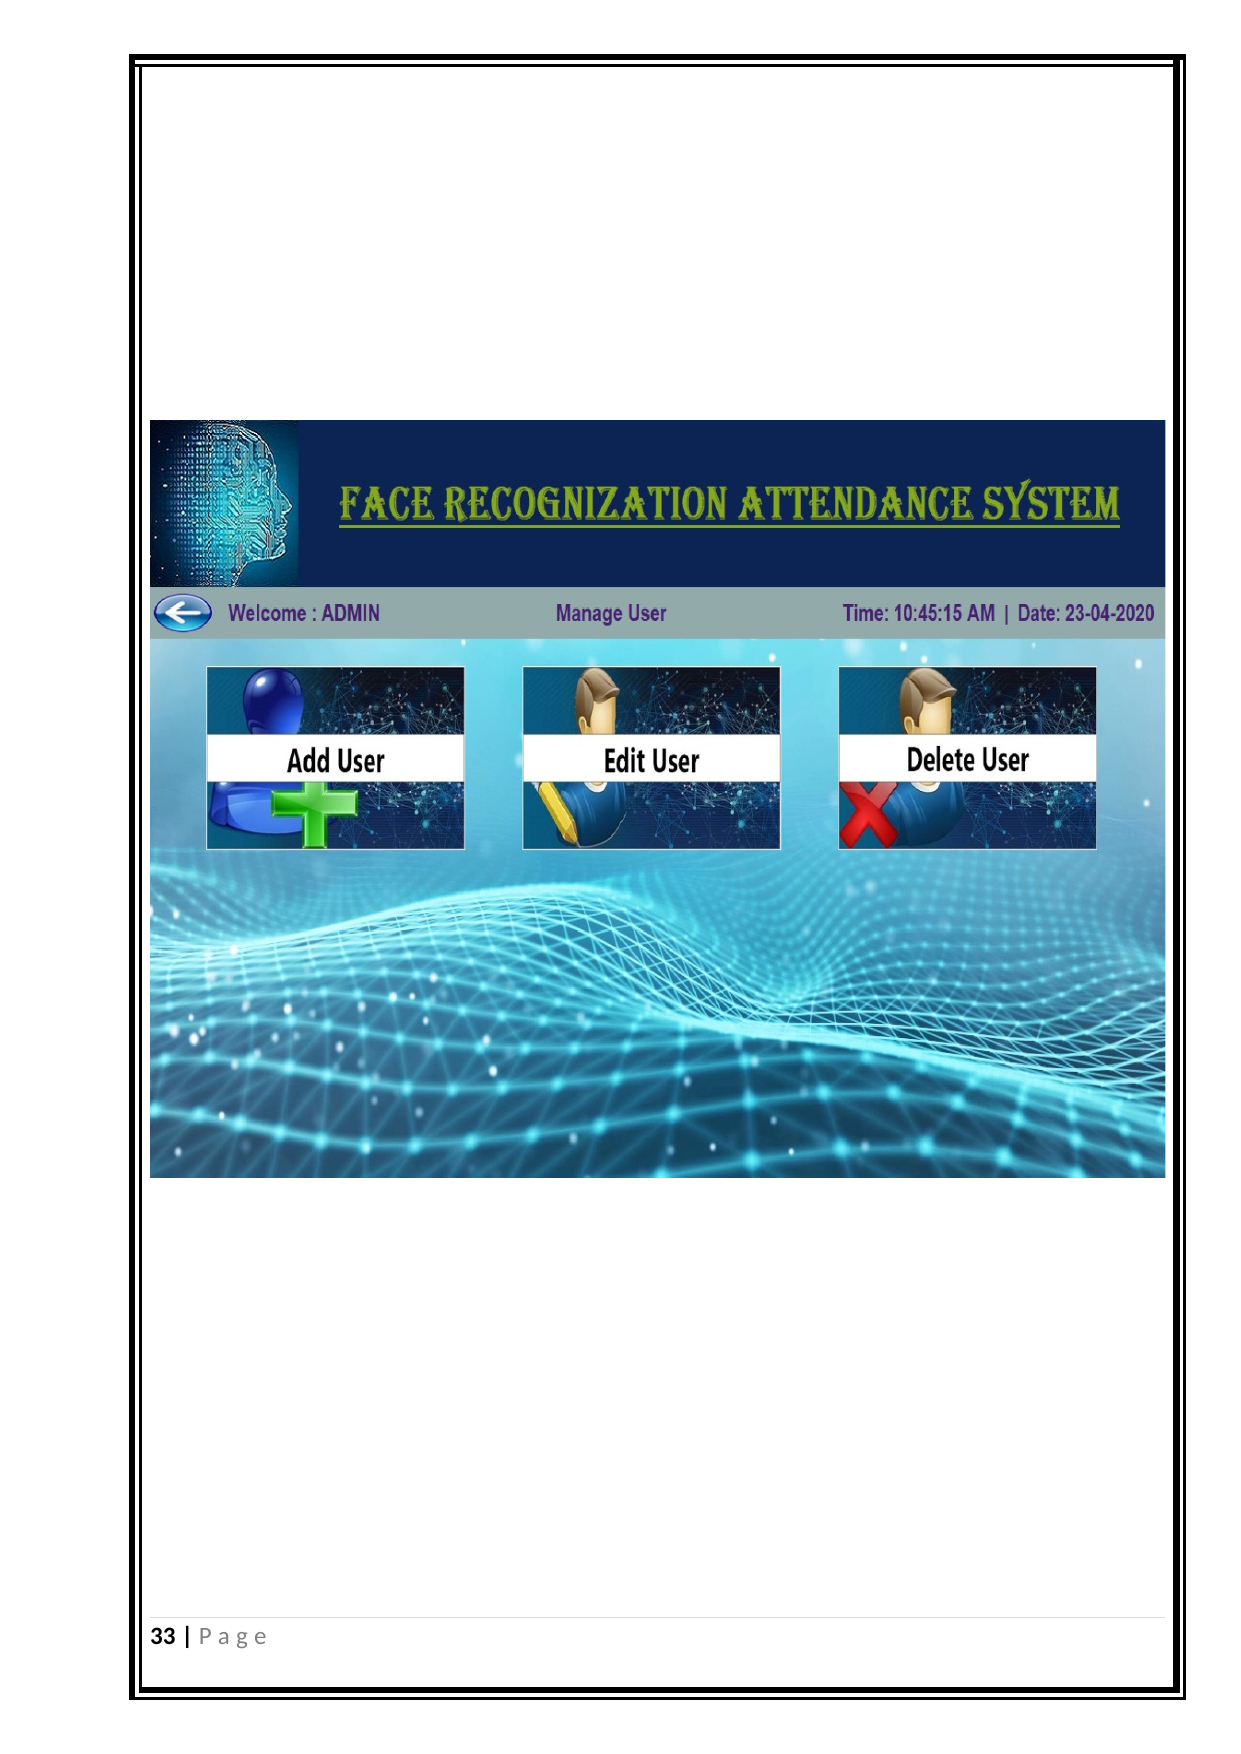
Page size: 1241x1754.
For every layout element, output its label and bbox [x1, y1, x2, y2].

picture [150, 420, 1166, 1178]
